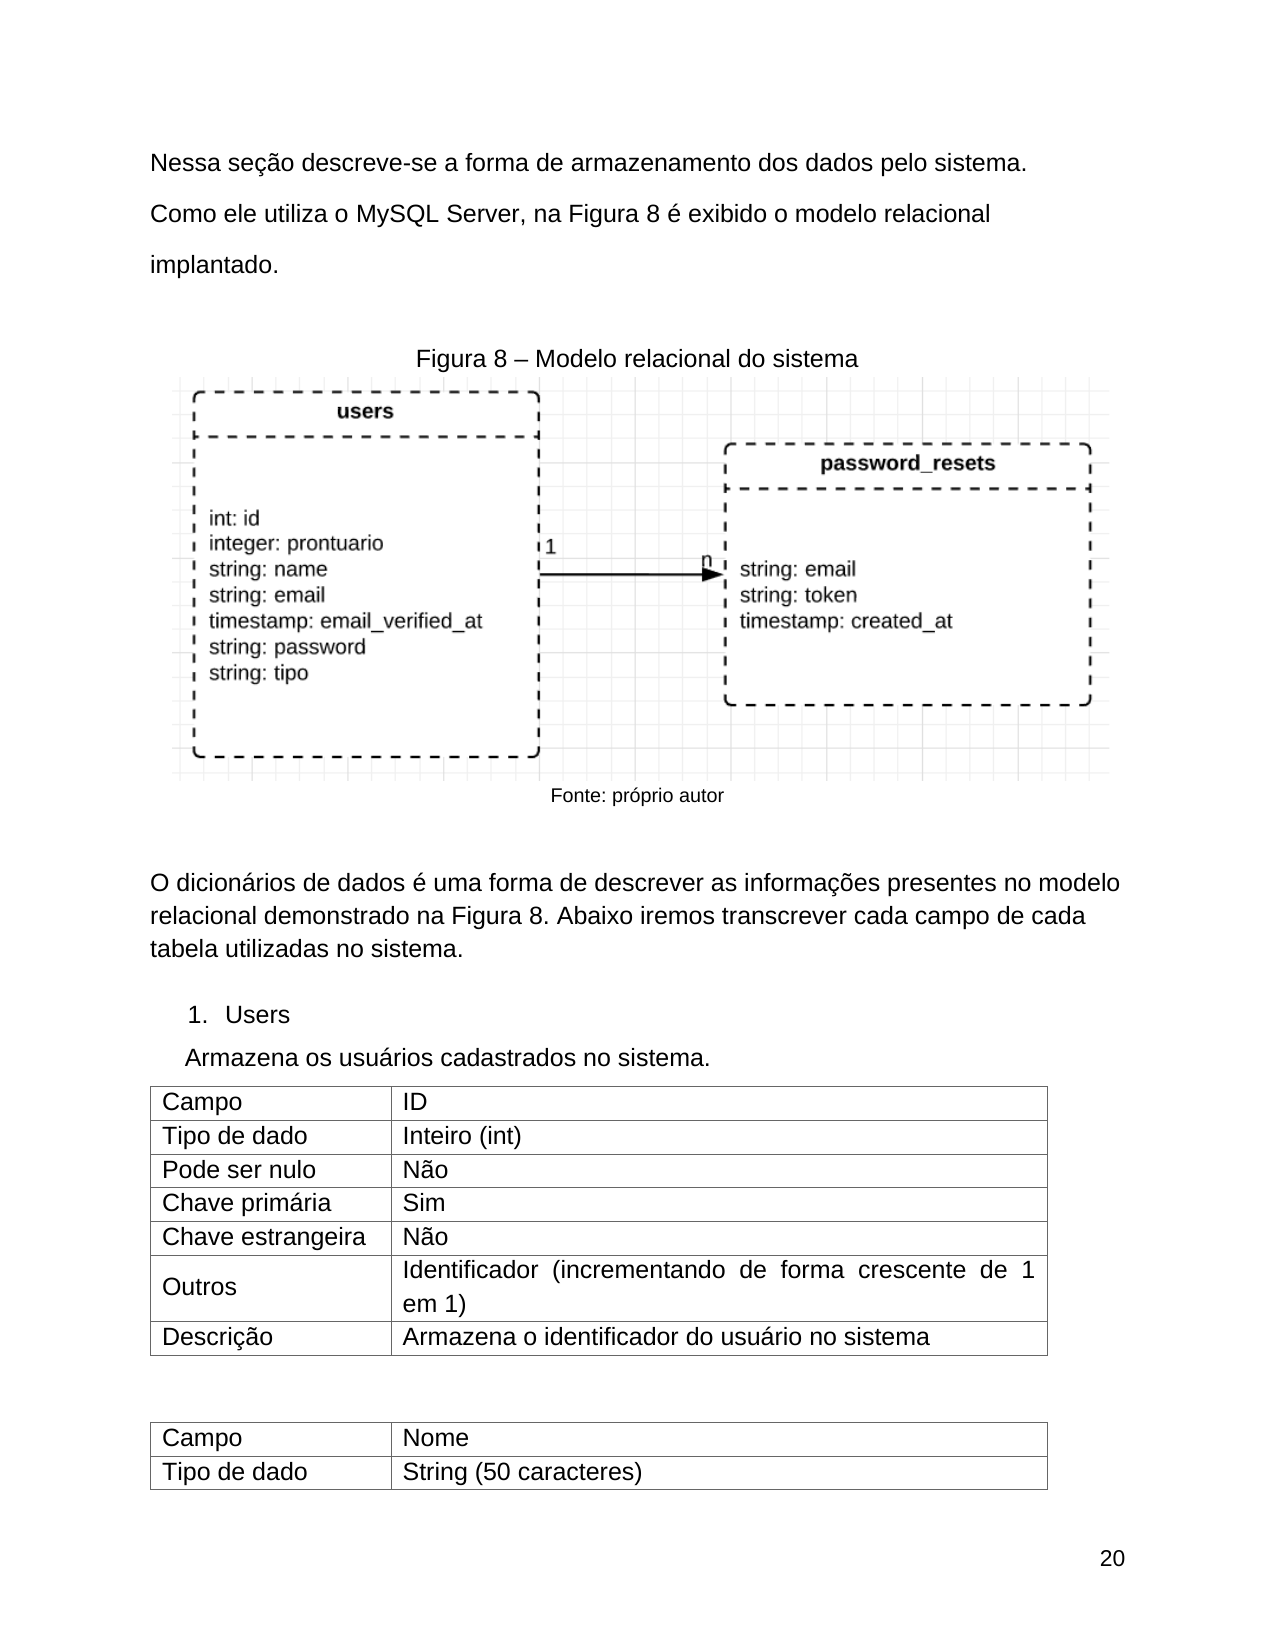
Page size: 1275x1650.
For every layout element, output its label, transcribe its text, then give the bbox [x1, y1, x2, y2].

table_cell Sim [392, 1188, 1047, 1221]
table_header ID [392, 1087, 1047, 1120]
picture [172, 377, 1110, 781]
table_cell String (50 caracteres) [392, 1457, 1047, 1489]
text Armazena os usuários cadastrados no sistema. [150, 1043, 1124, 1072]
table_header Campo [151, 1423, 391, 1456]
table_cell Não [392, 1155, 1047, 1187]
list Users [187, 1000, 1124, 1029]
table_cell Tipo de dado [151, 1457, 391, 1489]
table_cell Armazena o identificador do usuário no sistema [392, 1322, 1047, 1355]
text Como ele utiliza o MySQL Server, na Figura 8 é exibido o modelo relacional [150, 199, 1124, 228]
table_header Nome [392, 1423, 1047, 1456]
table_header Campo [151, 1087, 391, 1120]
text implantado. [150, 250, 1124, 279]
table_cell Descrição [151, 1322, 391, 1355]
text Fonte: próprio autor [150, 784, 1124, 807]
text Figura 8 – Modelo relacional do sistema [150, 344, 1124, 373]
table_cell Não [392, 1222, 1047, 1254]
table_cell Identificador (incrementando de forma crescente de 1 em 1) [392, 1256, 1047, 1321]
table_cell Outros [151, 1256, 391, 1321]
table_cell Tipo de dado [151, 1121, 391, 1153]
table_cell Inteiro (int) [392, 1121, 1047, 1153]
text O dicionários de dados é uma forma de descrever as informações presentes no modelo relacional demonstrado na Figura 8. Abaixo iremos transcrever cada campo de cada tabela utilizadas no sistema. [150, 868, 1124, 963]
table_cell Chave estrangeira [151, 1222, 391, 1254]
text Nessa seção descreve-se a forma de armazenamento dos dados pelo sistema. [150, 148, 1124, 176]
table_cell Pode ser nulo [151, 1155, 391, 1187]
table_cell Chave primária [151, 1188, 391, 1221]
